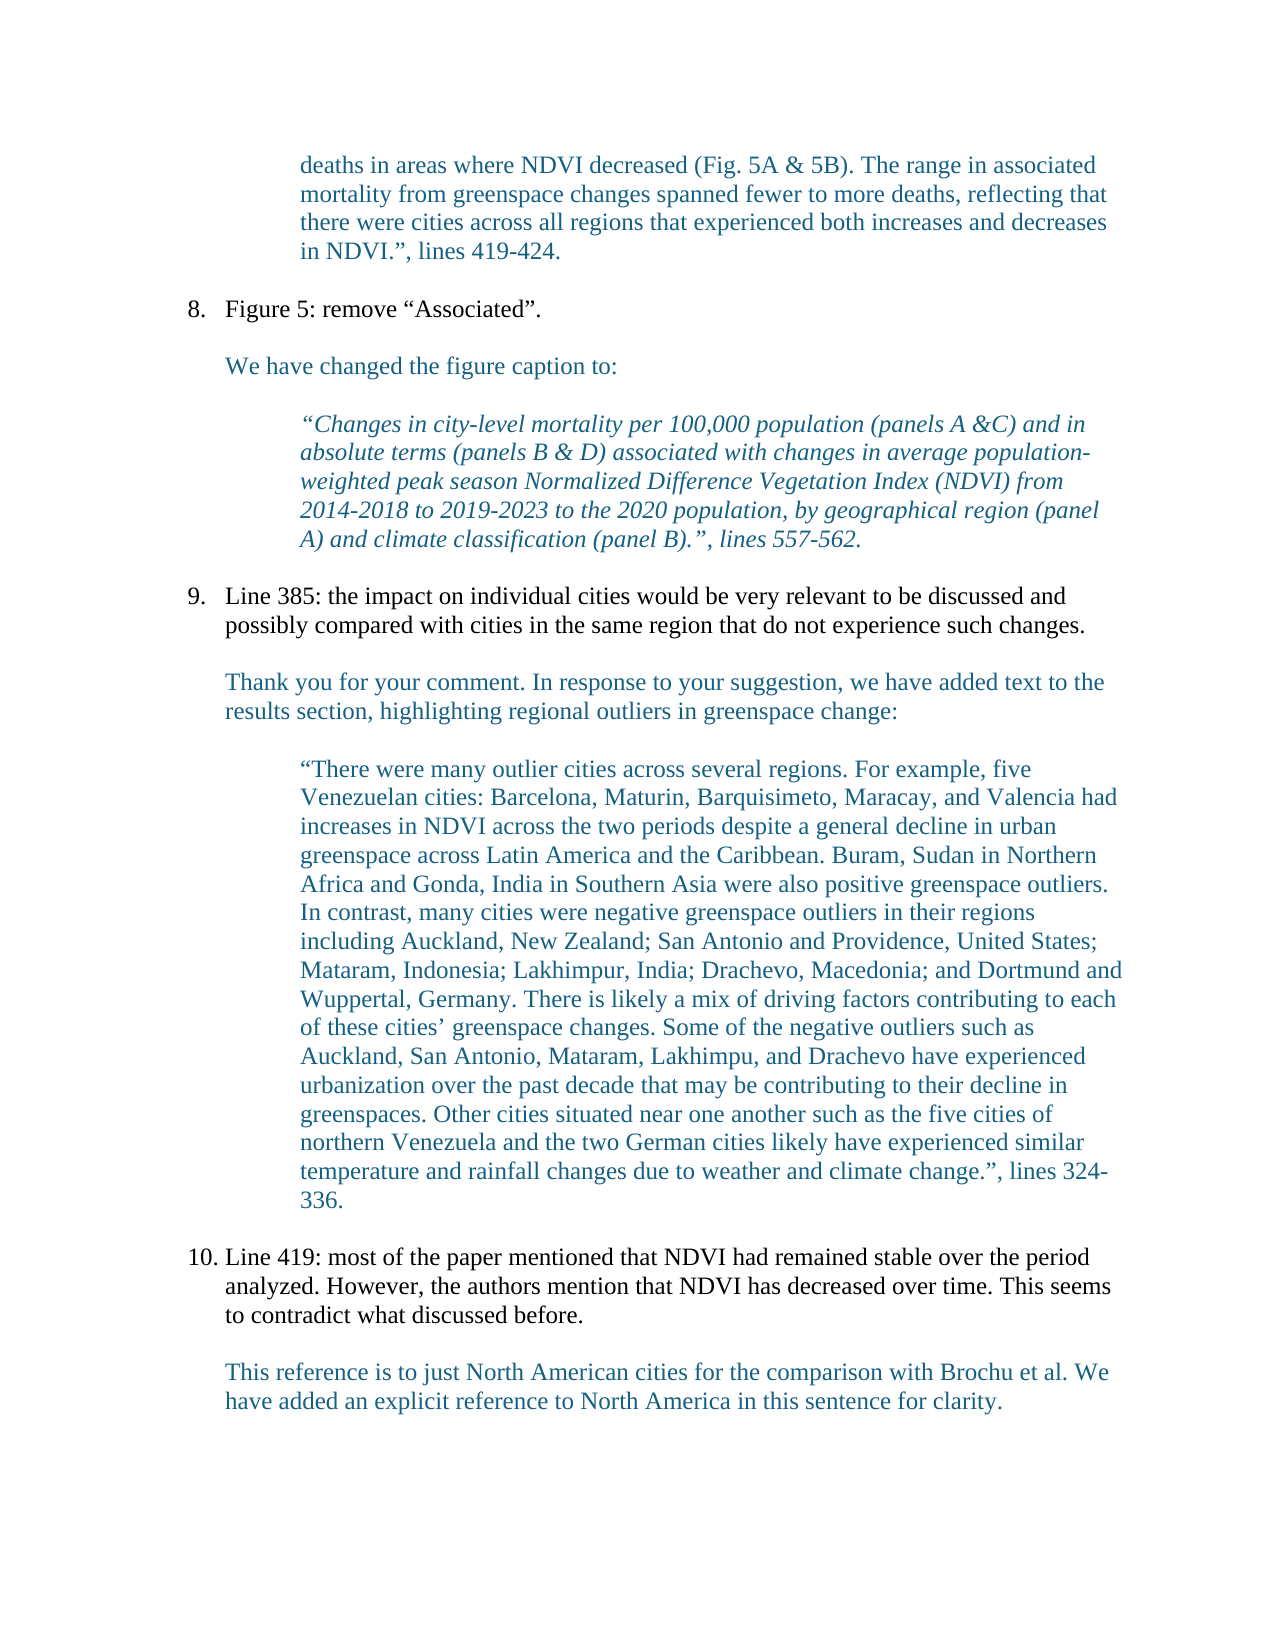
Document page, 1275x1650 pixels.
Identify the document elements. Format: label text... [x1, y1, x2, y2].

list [300, 150, 1125, 265]
list This reference is to just North American cities for the comparison with Brochu et al. We have added an explicit reference to North America in this sentence for clarity. [225, 1357, 1125, 1415]
list We have changed the figure caption to: [225, 351, 1125, 380]
list “There were many outlier cities across several regions. For example, five Venezuelan cities: Barcelona, Maturin, Barquisimeto, Maracay, and Valencia had increases in NDVI across the two periods despite a general decline in urban greenspace across Latin America and the Caribbean. Buram, Sudan in Northern Africa and Gonda, India in Southern Asia were also positive greenspace outliers. In contrast, many cities were negative greenspace outliers in their regions including Auckland, New Zealand; San Antonio and Providence, United States; Mataram, Indonesia; Lakhimpur, India; Drachevo, Macedonia; and Dortmund and Wuppertal, Germany. There is likely a mix of driving factors contributing to each of these cities’ greenspace changes. Some of the negative outliers such as Auckland, San Antonio, Mataram, Lakhimpu, and Drachevo have experienced urbanization over the past decade that may be contributing to their decline in greenspaces. Other cities situated near one another such as the five cities of northern Venezuela and the two German cities likely have experienced similar temperature and rainfall changes due to weather and climate change.”, lines 324-336. [300, 754, 1125, 1214]
list “Changes in city-level mortality per 100,000 population (panels A &C) and in absolute terms (panels B & D) associated with changes in average population-weighted peak season Normalized Difference Vegetation Index (NDVI) from 2014-2018 to 2019-2023 to the 2020 population, by geographical region (panel A) and climate classification (panel B).”, lines 557-562. [300, 409, 1125, 552]
list Line 419: most of the paper mentioned that NDVI had remained stable over the period analyzed. However, the authors mention that NDVI has decreased over time. This seems to contradict what discussed before. [187, 1242, 1125, 1329]
list Thank you for your comment. In response to your suggestion, we have added text to the results section, highlighting regional outliers in greenspace change: [225, 667, 1125, 725]
list Line 385: the impact on individual cities would be very relevant to be discussed and possibly compared with cities in the same region that do not experience such changes. [187, 581, 1125, 639]
list Figure 5: remove “Associated”. [187, 294, 1125, 322]
